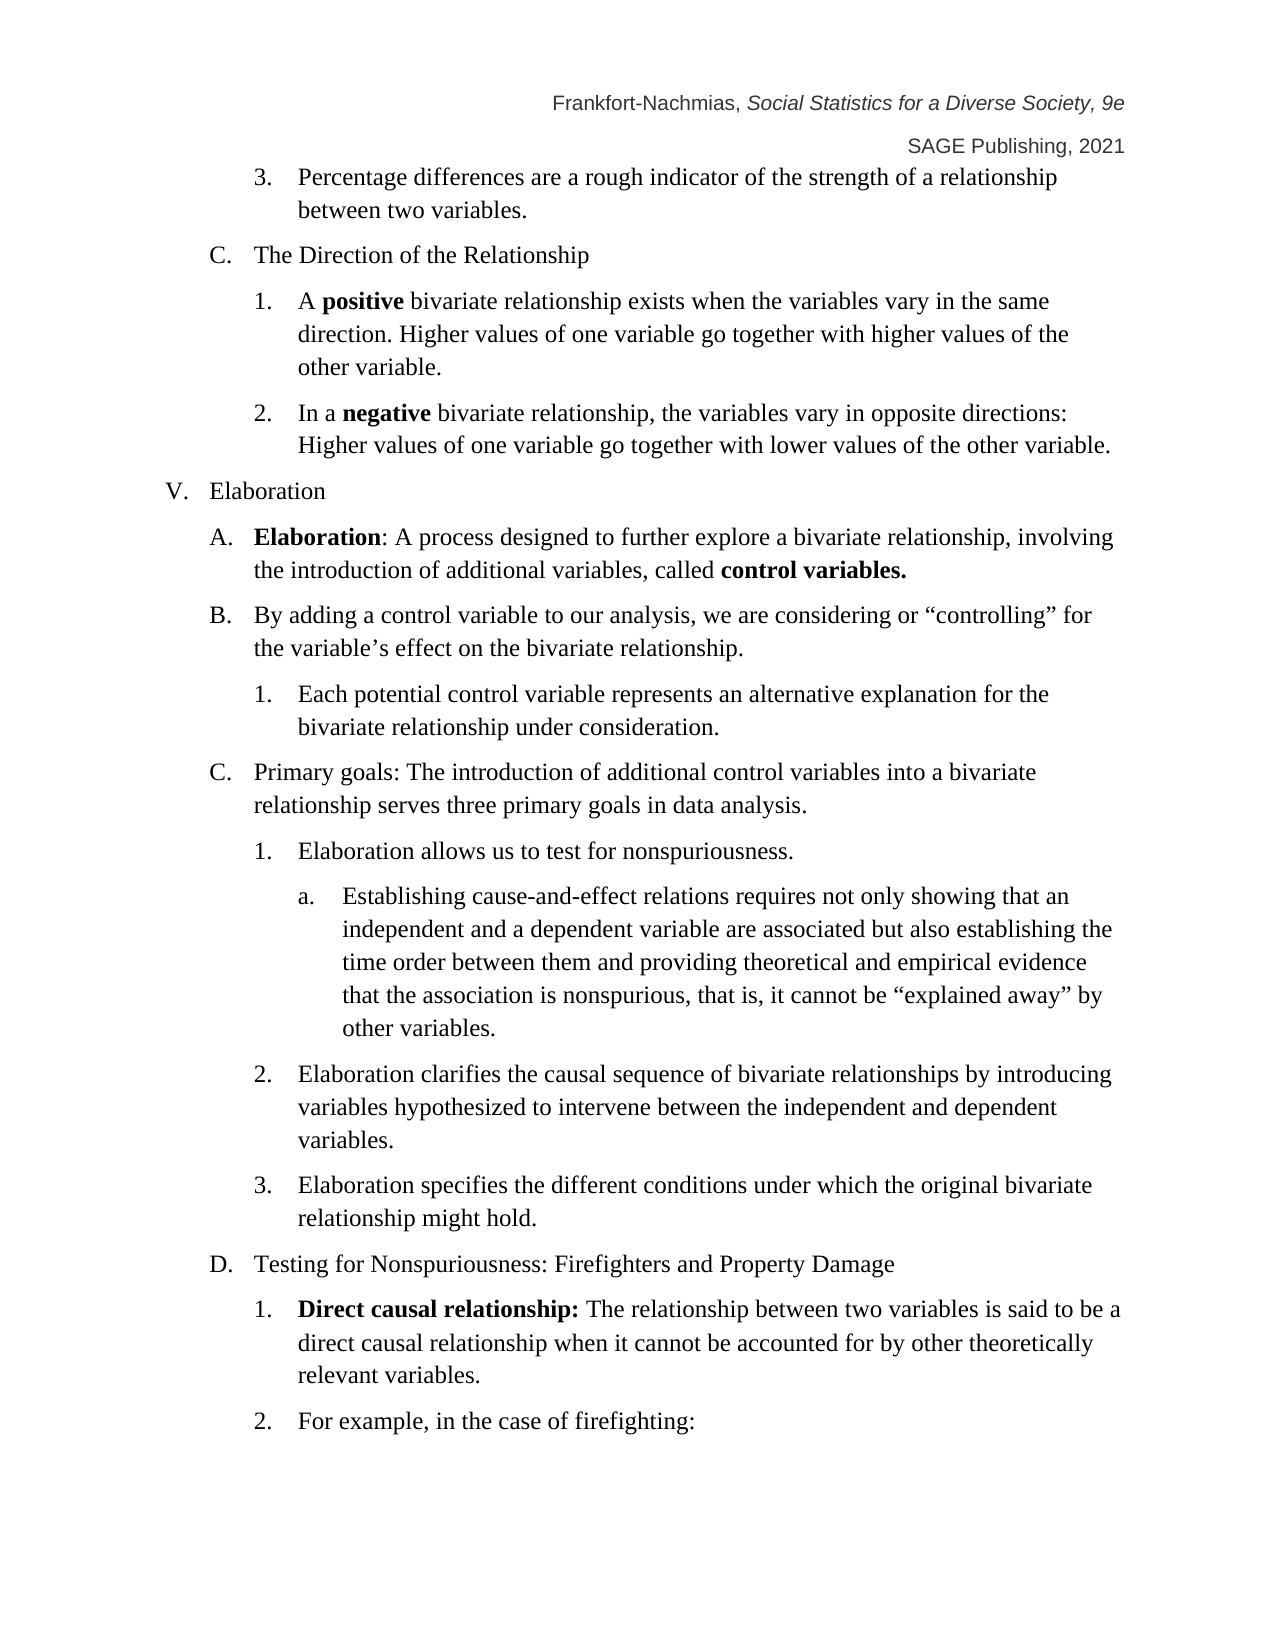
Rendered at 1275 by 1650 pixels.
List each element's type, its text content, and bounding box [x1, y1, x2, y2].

list A positive bivariate relationship exists when the variables vary in the same direction. Higher values of one variable go together with higher values of the other variable. [253, 286, 1125, 381]
list For example, in the case of firefighting: [253, 1406, 1125, 1435]
list By adding a control variable to our analysis, we are considering or “controlling” for the variable’s effect on the bivariate relationship. [209, 600, 1125, 662]
list Testing for Nonspuriousness: Firefighters and Property Damage [209, 1249, 1125, 1278]
list The Direction of the Relationship [209, 241, 1125, 269]
list Elaboration specifies the different conditions under which the original bivariate relationship might hold. [253, 1171, 1125, 1232]
list Elaboration: A process designed to further explore a bivariate relationship, involving the introduction of additional variables, called control variables. [209, 522, 1125, 583]
list Elaboration [165, 476, 1125, 505]
list Elaboration clarifies the causal sequence of bivariate relationships by introducing variables hypothesized to intervene between the independent and dependent variables. [253, 1059, 1125, 1154]
list Direct causal relationship: The relationship between two variables is said to be a direct causal relationship when it cannot be accounted for by other theoretically relevant variables. [253, 1294, 1125, 1389]
list Primary goals: The introduction of additional control variables into a bivariate relationship serves three primary goals in data analysis. [209, 757, 1125, 819]
list Each potential control variable represents an alternative explanation for the bivariate relationship under consideration. [253, 679, 1125, 741]
list Establishing cause-and-effect relations requires not only showing that an independent and a dependent variable are associated but also establishing the time order between them and providing theoretical and empirical evidence that the association is nonspurious, that is, it cannot be “explained away” by other variables. [298, 881, 1125, 1042]
list Elaboration allows us to test for nonspuriousness. [253, 836, 1125, 864]
list In a negative bivariate relationship, the variables vary in opposite directions: Higher values of one variable go together with lower values of the other variable. [253, 398, 1125, 459]
list Percentage differences are a rough indicator of the strength of a relationship between two variables. [253, 162, 1125, 224]
